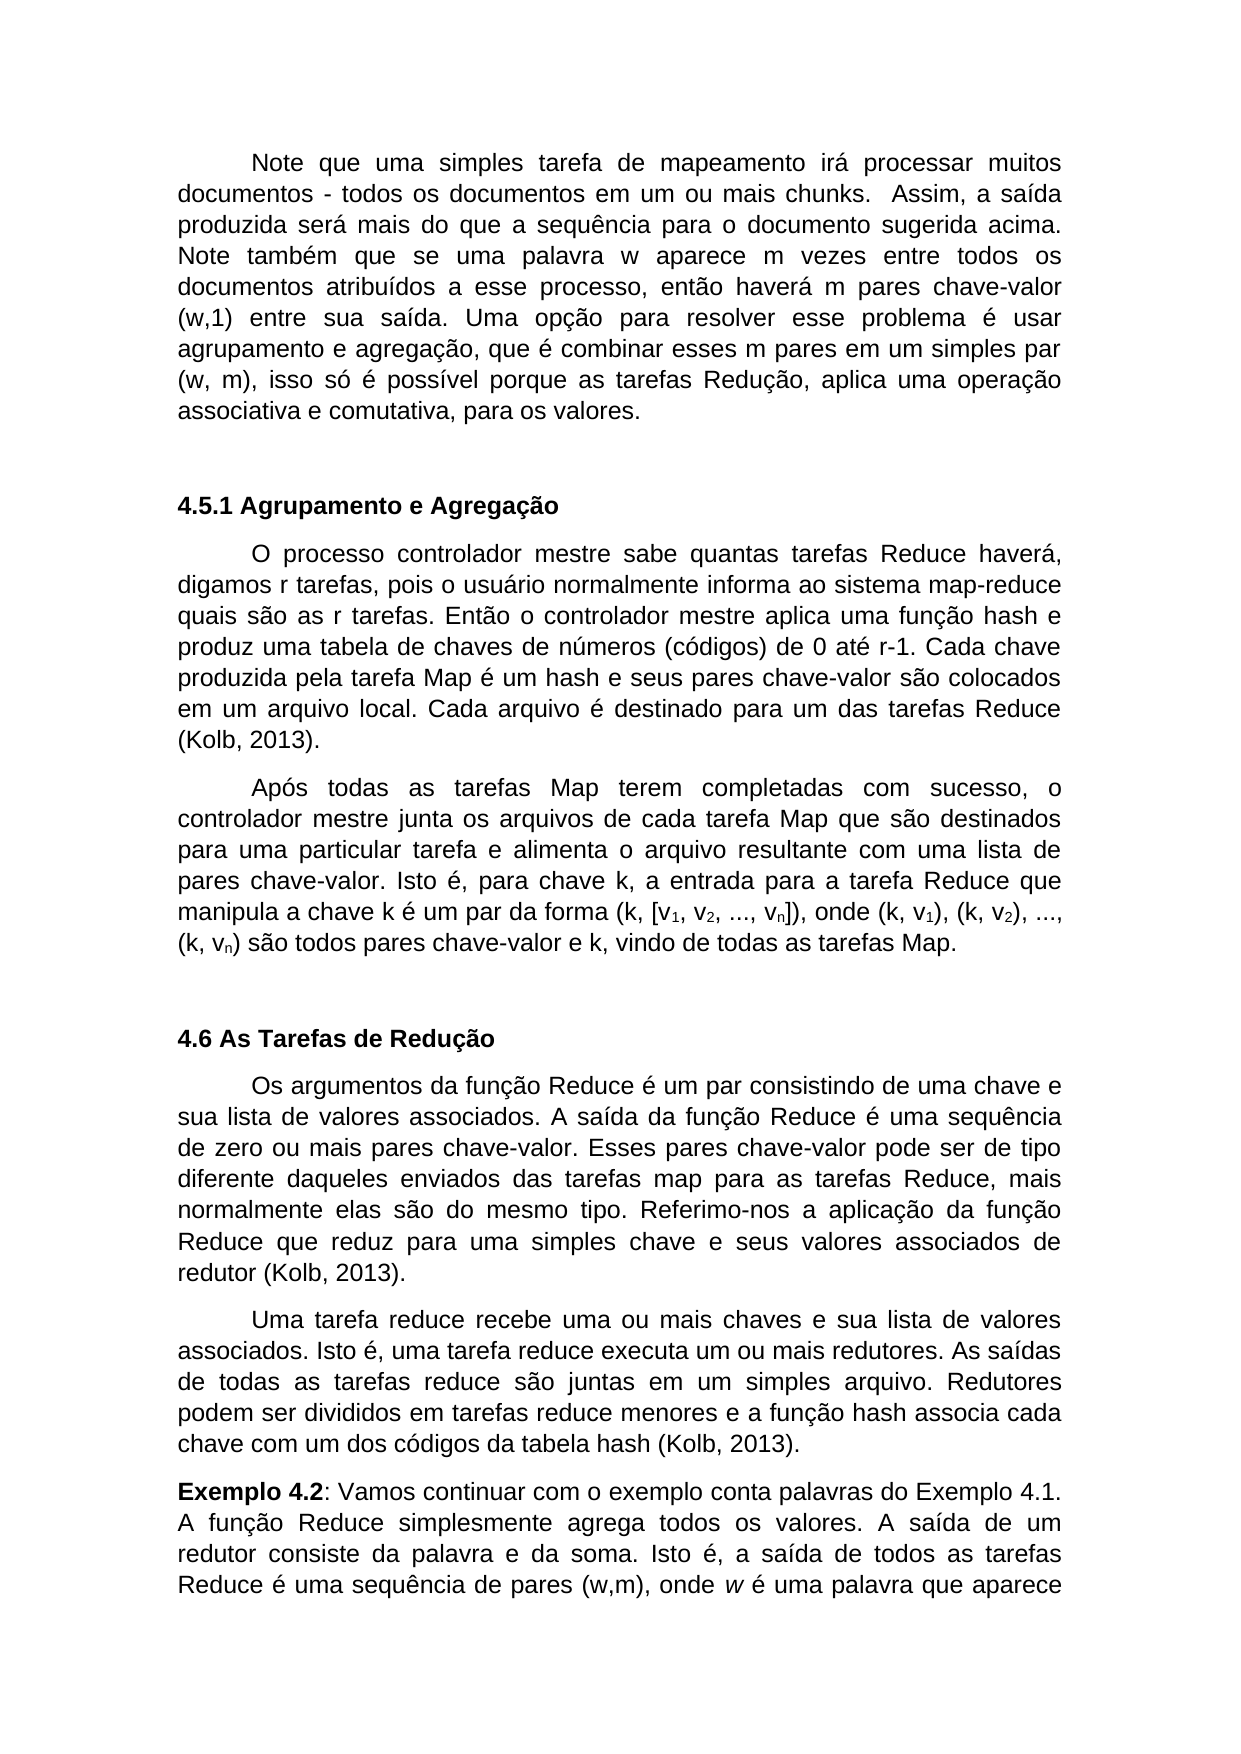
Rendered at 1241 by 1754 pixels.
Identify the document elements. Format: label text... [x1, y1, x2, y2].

text Note que uma simples tarefa de mapeamento irá processar muitos documentos - todos os documentos em um ou mais chunks. Assim, a saída produzida será mais do que a sequência para o documento sugerida acima. Note também que se uma palavra w aparece m vezes entre todos os documentos atribuídos a esse processo, então haverá m pares chave-valor (w,1) entre sua saída. Uma opção para resolver esse problema é usar agrupamento e agregação, que é combinar esses m pares em um simples par (w, m), isso só é possível porque as tarefas Redução, aplica uma operação associativa e comutativa, para os valores. [177, 148, 1063, 425]
text O processo controlador mestre sabe quantas tarefas Reduce haverá, digamos r tarefas, pois o usuário normalmente informa ao sistema map-reduce quais são as r tarefas. Então o controlador mestre aplica uma função hash e produz uma tabela de chaves de números (códigos) de 0 até r-1. Cada chave produzida pela tarefa Map é um hash e seus pares chave-valor são colocados em um arquivo local. Cada arquivo é destinado para um das tarefas Reduce (Kolb, 2013). [177, 539, 1063, 754]
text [177, 1477, 1063, 1599]
text Após todas as tarefas Map terem completadas com sucesso, o controlador mestre junta os arquivos de cada tarefa Map que são destinados para uma particular tarefa e alimenta o arquivo resultante com uma lista de pares chave-valor. Isto é, para chave k, a entrada para a tarefa Reduce que manipula a chave k é um par da forma (k, [v1, v2, ..., vn]), onde (k, v1), (k, v2), ..., (k, vn) são todos pares chave-valor e k, vindo de todas as tarefas Map. [177, 773, 1063, 957]
text 4.5.1 Agrupamento e Agregação [177, 491, 1063, 520]
text 4.6 As Tarefas de Redução [177, 1024, 1063, 1052]
text Uma tarefa reduce recebe uma ou mais chaves e sua lista de valores associados. Isto é, uma tarefa reduce executa um ou mais redutores. As saídas de todas as tarefas reduce são juntas em um simples arquivo. Redutores podem ser divididos em tarefas reduce menores e a função hash associa cada chave com um dos códigos da tabela hash (Kolb, 2013). [177, 1305, 1063, 1458]
text Os argumentos da função Reduce é um par consistindo de uma chave e sua lista de valores associados. A saída da função Reduce é uma sequência de zero ou mais pares chave-valor. Esses pares chave-valor pode ser de tipo diferente daqueles enviados das tarefas map para as tarefas Reduce, mais normalmente elas são do mesmo tipo. Referimo-nos a aplicação da função Reduce que reduz para uma simples chave e seus valores associados de redutor (Kolb, 2013). [177, 1071, 1063, 1286]
